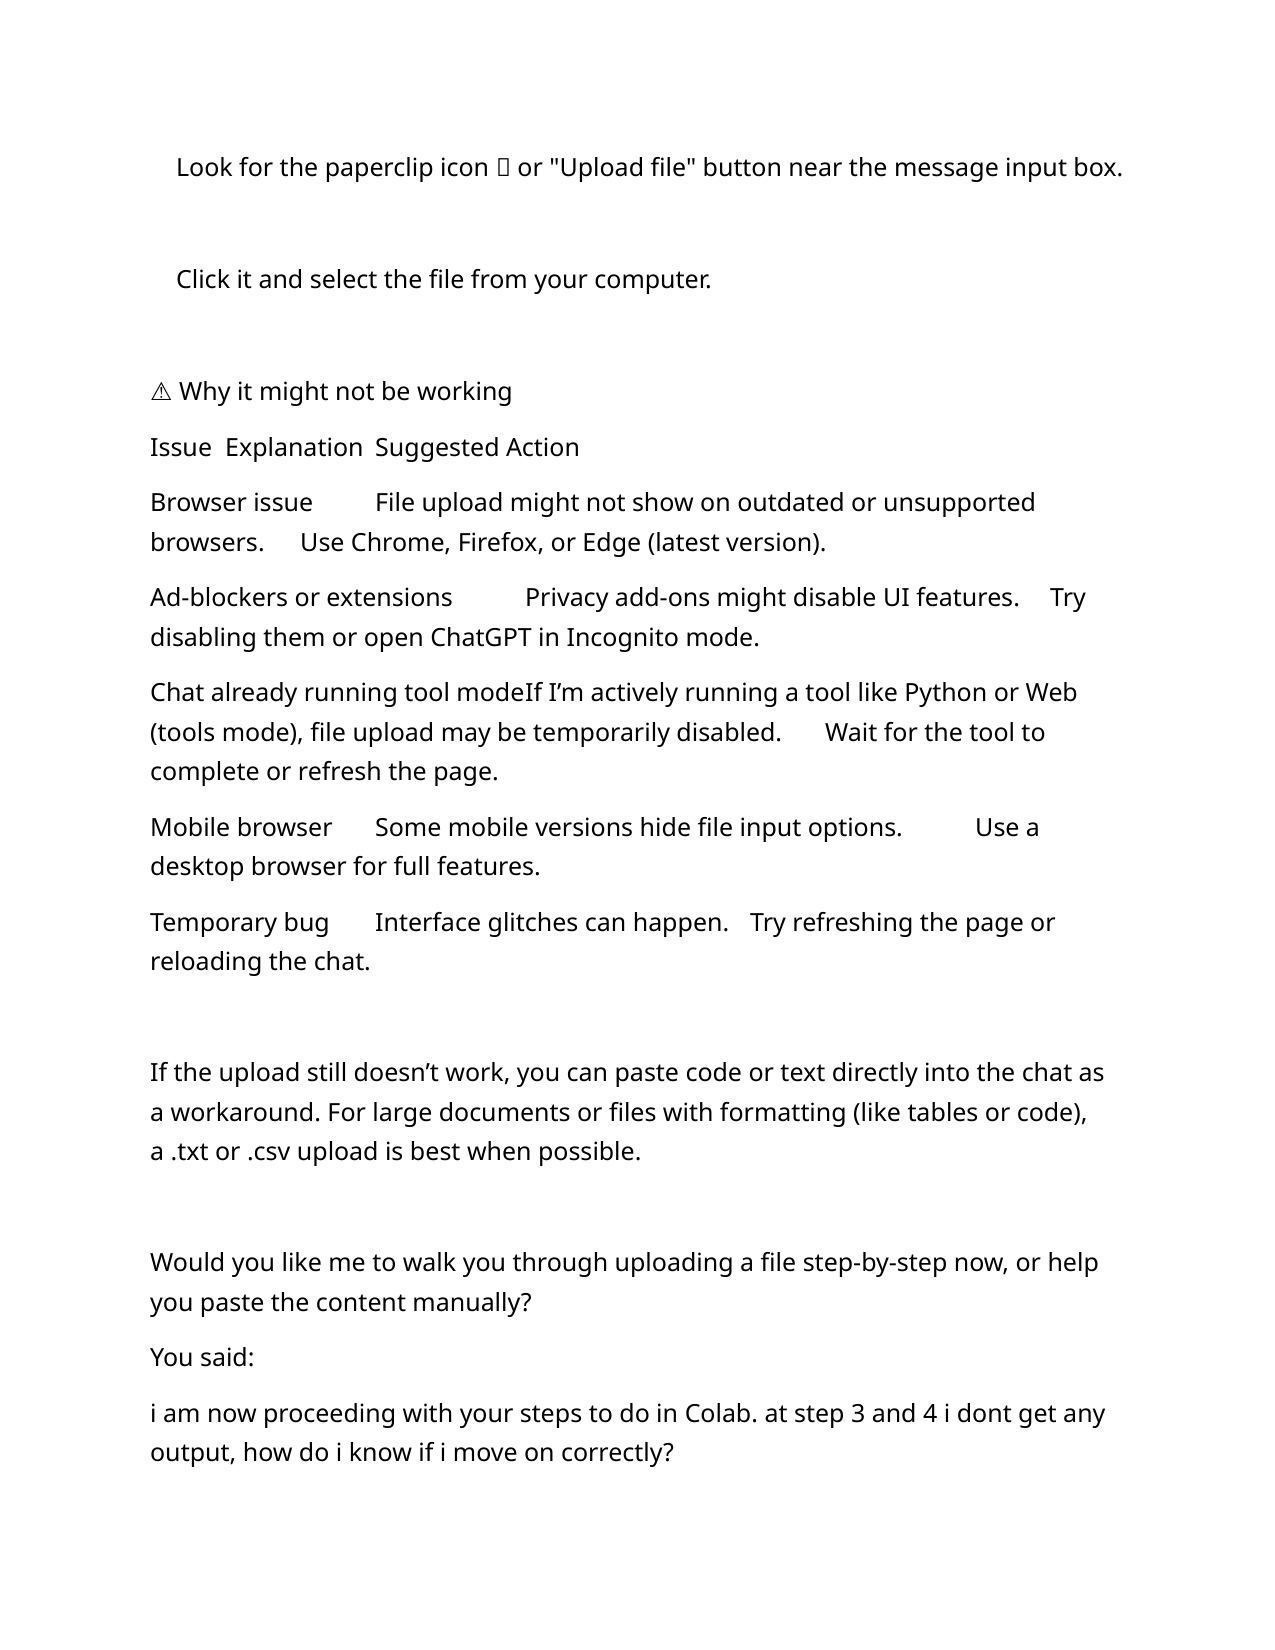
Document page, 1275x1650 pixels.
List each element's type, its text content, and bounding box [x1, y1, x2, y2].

text Look for the paperclip icon 📎 or "Upload file" button near the message input box. [150, 150, 1125, 184]
text ⚠️ Why it might not be working [150, 373, 1125, 407]
text If the upload still doesn’t work, you can paste code or text directly into the chat as a workaround. For large documents or files with formatting (like tables or code), a .txt or .csv upload is best when possible. [150, 1055, 1125, 1167]
text Issue Explanation Suggested Action [150, 429, 1125, 463]
text Chat already running tool mode If I’m actively running a tool like Python or Web (tools mode), file upload may be temporarily disabled. Wait for the tool to complete or refresh the page. [150, 675, 1125, 787]
text Mobile browser Some mobile versions hide file input options. Use a desktop browser for full features. [150, 809, 1125, 882]
text i am now proceeding with your steps to do in Colab. at step 3 and 4 i dont get any output, how do i know if i move on correctly? [150, 1396, 1125, 1469]
text Click it and select the file from your computer. [150, 262, 1125, 296]
text Ad-blockers or extensions Privacy add-ons might disable UI features. Try disabling them or open ChatGPT in Incognito mode. [150, 580, 1125, 653]
text You said: [150, 1340, 1125, 1374]
text Browser issue File upload might not show on outdated or unsupported browsers. Use Chrome, Firefox, or Edge (latest version). [150, 485, 1125, 558]
text Would you like me to walk you through uploading a file step-by-step now, or help you paste the content manually? [150, 1245, 1125, 1318]
text Temporary bug Interface glitches can happen. Try refreshing the page or reloading the chat. [150, 904, 1125, 977]
